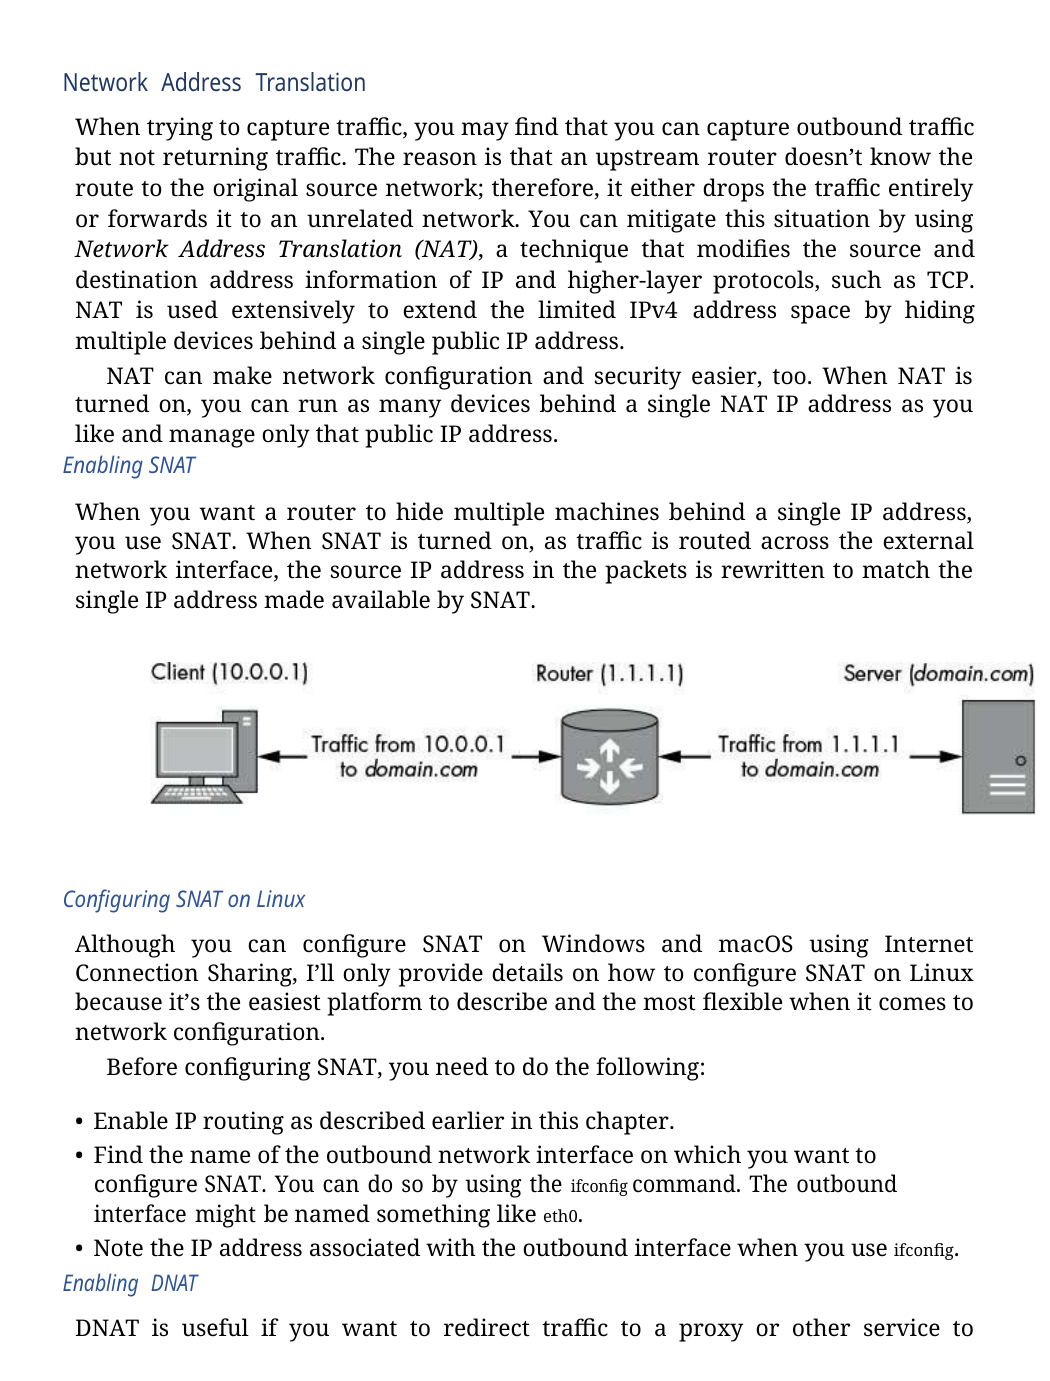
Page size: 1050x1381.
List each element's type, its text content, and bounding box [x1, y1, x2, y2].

subtitle Enabling DNAT [62, 1267, 987, 1298]
text When you want a router to hide multiple machines behind a single IP address, you use SNAT. When SNAT is turned on, as traffic is routed across the external network interface, the source IP address in the packets is rewritten to match the single IP address made available by SNAT. [75, 497, 974, 615]
list Note the IP address associated with the outbound interface when you use ifconfig. [75, 1231, 987, 1263]
text Although you can configure SNAT on Windows and macOS using Internet Connection Sharing, I’ll only provide details on how to configure SNAT on Linux because it’s the easiest platform to describe and the most flexible when it comes to network configuration. [75, 928, 975, 1047]
subtitle Enabling SNAT [62, 449, 987, 481]
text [75, 1313, 975, 1342]
subtitle Network Address Translation [62, 64, 987, 99]
list Find the name of the outbound network interface on which you want to configure SNAT. You can do so by using the ifconfig command. The outbound interface might be named something like eth0. [75, 1140, 961, 1229]
text Before configuring SNAT, you need to do the following: [106, 1051, 987, 1082]
text When trying to capture traffic, you may find that you can capture outbound traffic but not returning traffic. The reason is that an upstream router doesn’t know the route to the original source network; therefore, it either drops the traffic entirely or forwards it to an unrelated network. You can mitigate this situation by using Network Address Translation (NAT), a technique that modifies the source and destination address information of IP and higher-layer protocols, such as TCP. NAT is used extensively to extend the limited IPv4 address space by hiding multiple devices behind a single public IP address. [75, 111, 975, 356]
subtitle Configuring SNAT on Linux [62, 883, 987, 914]
text NAT can make network configuration and security easier, too. When NAT is turned on, you can run as many devices behind a single NAT IP address as you like and manage only that public IP address. [75, 360, 974, 449]
picture [150, 662, 1035, 815]
list Enable IP routing as described earlier in this chapter. [75, 1104, 987, 1136]
